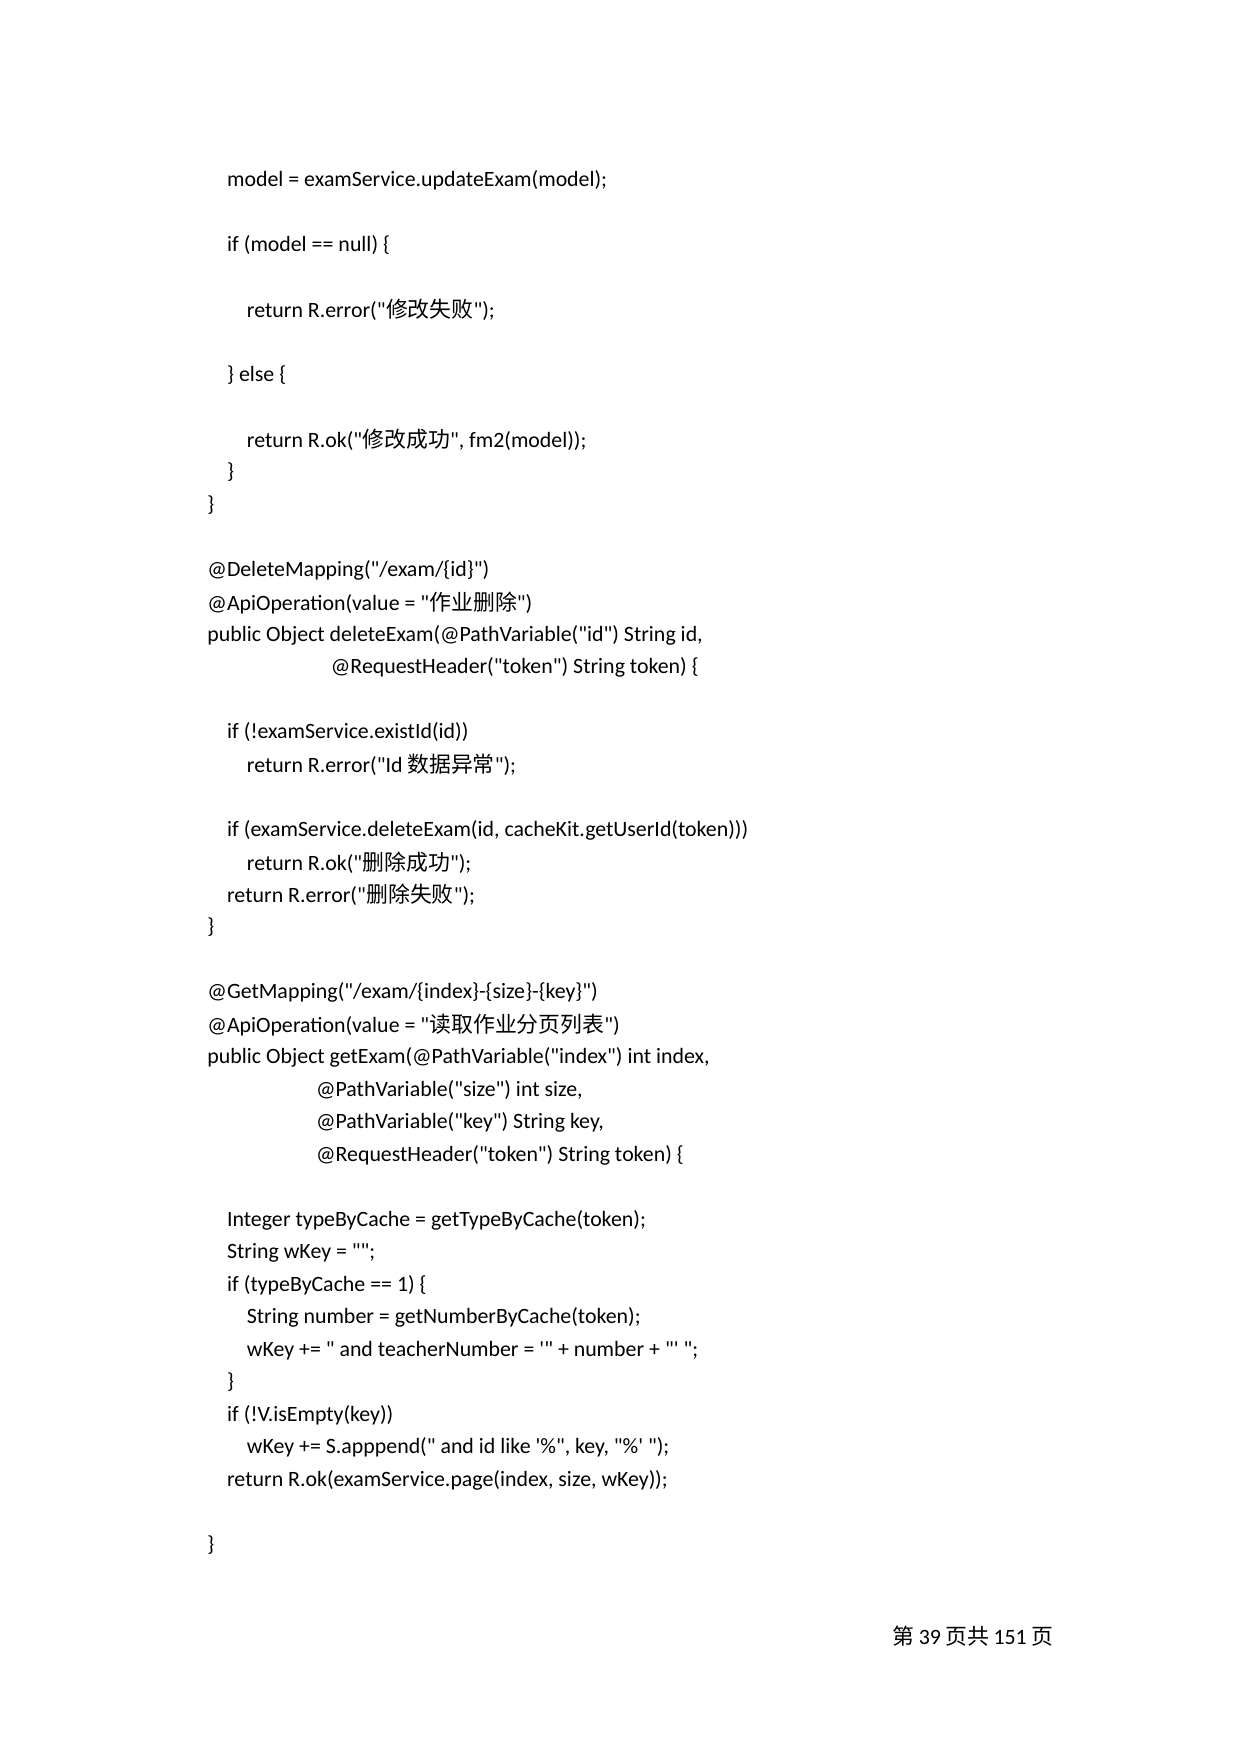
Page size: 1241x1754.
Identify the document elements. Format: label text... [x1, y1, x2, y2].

text } [187, 1527, 1053, 1559]
text public Object deleteExam(@PathVariable("id") String id, [187, 617, 1053, 649]
text } [187, 909, 1053, 942]
text if (typeByCache == 1) { [187, 1267, 1053, 1299]
text @RequestHeader("token") String token) { [187, 649, 1053, 682]
text return R.ok("修改成功", fm2(model)); [187, 422, 1053, 454]
text if (!examService.existId(id)) [187, 714, 1053, 747]
text } else { [187, 357, 1053, 389]
text @GetMapping("/exam/{index}-{size}-{key}") [187, 974, 1053, 1007]
text } [187, 487, 1053, 519]
text String number = getNumberByCache(token); [187, 1299, 1053, 1332]
text wKey += S.apppend(" and id like '%", key, "%' "); [187, 1429, 1053, 1462]
text wKey += " and teacherNumber = '" + number + "' "; [187, 1332, 1053, 1364]
text if (!V.isEmpty(key)) [187, 1397, 1053, 1429]
text public Object getExam(@PathVariable("index") int index, [187, 1039, 1053, 1072]
text @DeleteMapping("/exam/{id}") [187, 552, 1053, 584]
text String wKey = ""; [187, 1234, 1053, 1267]
text @PathVariable("size") int size, [187, 1072, 1053, 1104]
text @PathVariable("key") String key, [187, 1104, 1053, 1137]
text Integer typeByCache = getTypeByCache(token); [187, 1202, 1053, 1234]
text return R.error("删除失败"); [187, 877, 1053, 909]
text return R.error("Id数据异常"); [187, 747, 1053, 779]
text @ApiOperation(value = "读取作业分页列表") [187, 1007, 1053, 1039]
text } [187, 454, 1053, 487]
text return R.error("修改失败"); [187, 292, 1053, 324]
text } [187, 1364, 1053, 1397]
text return R.ok("删除成功"); [187, 844, 1053, 877]
text if (examService.deleteExam(id, cacheKit.getUserId(token))) [187, 812, 1053, 844]
text if (model == null) { [187, 227, 1053, 259]
text return R.ok(examService.page(index, size, wKey)); [187, 1462, 1053, 1494]
text @RequestHeader("token") String token) { [187, 1137, 1053, 1169]
text model = examService.updateExam(model); [187, 162, 1053, 194]
text @ApiOperation(value = "作业删除") [187, 584, 1053, 617]
